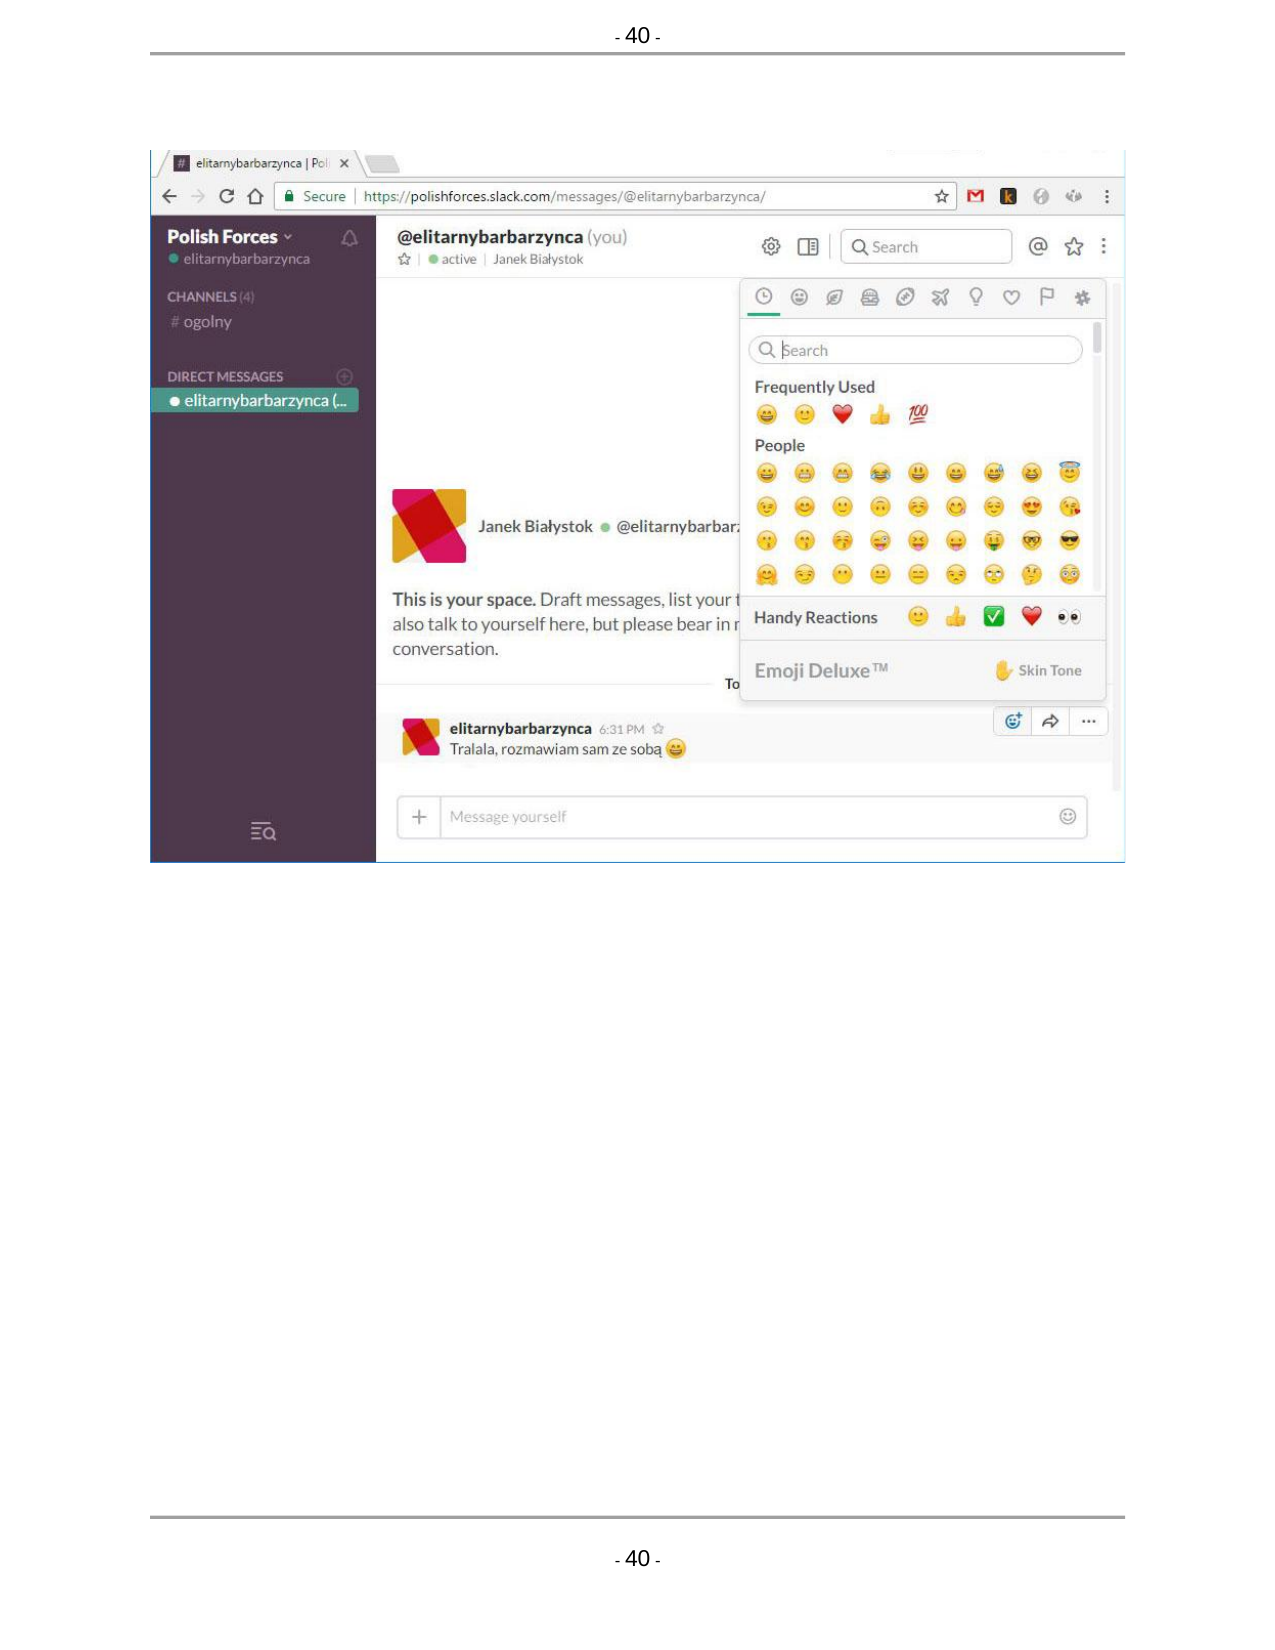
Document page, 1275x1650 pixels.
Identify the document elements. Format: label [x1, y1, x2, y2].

picture [150, 150, 1125, 863]
